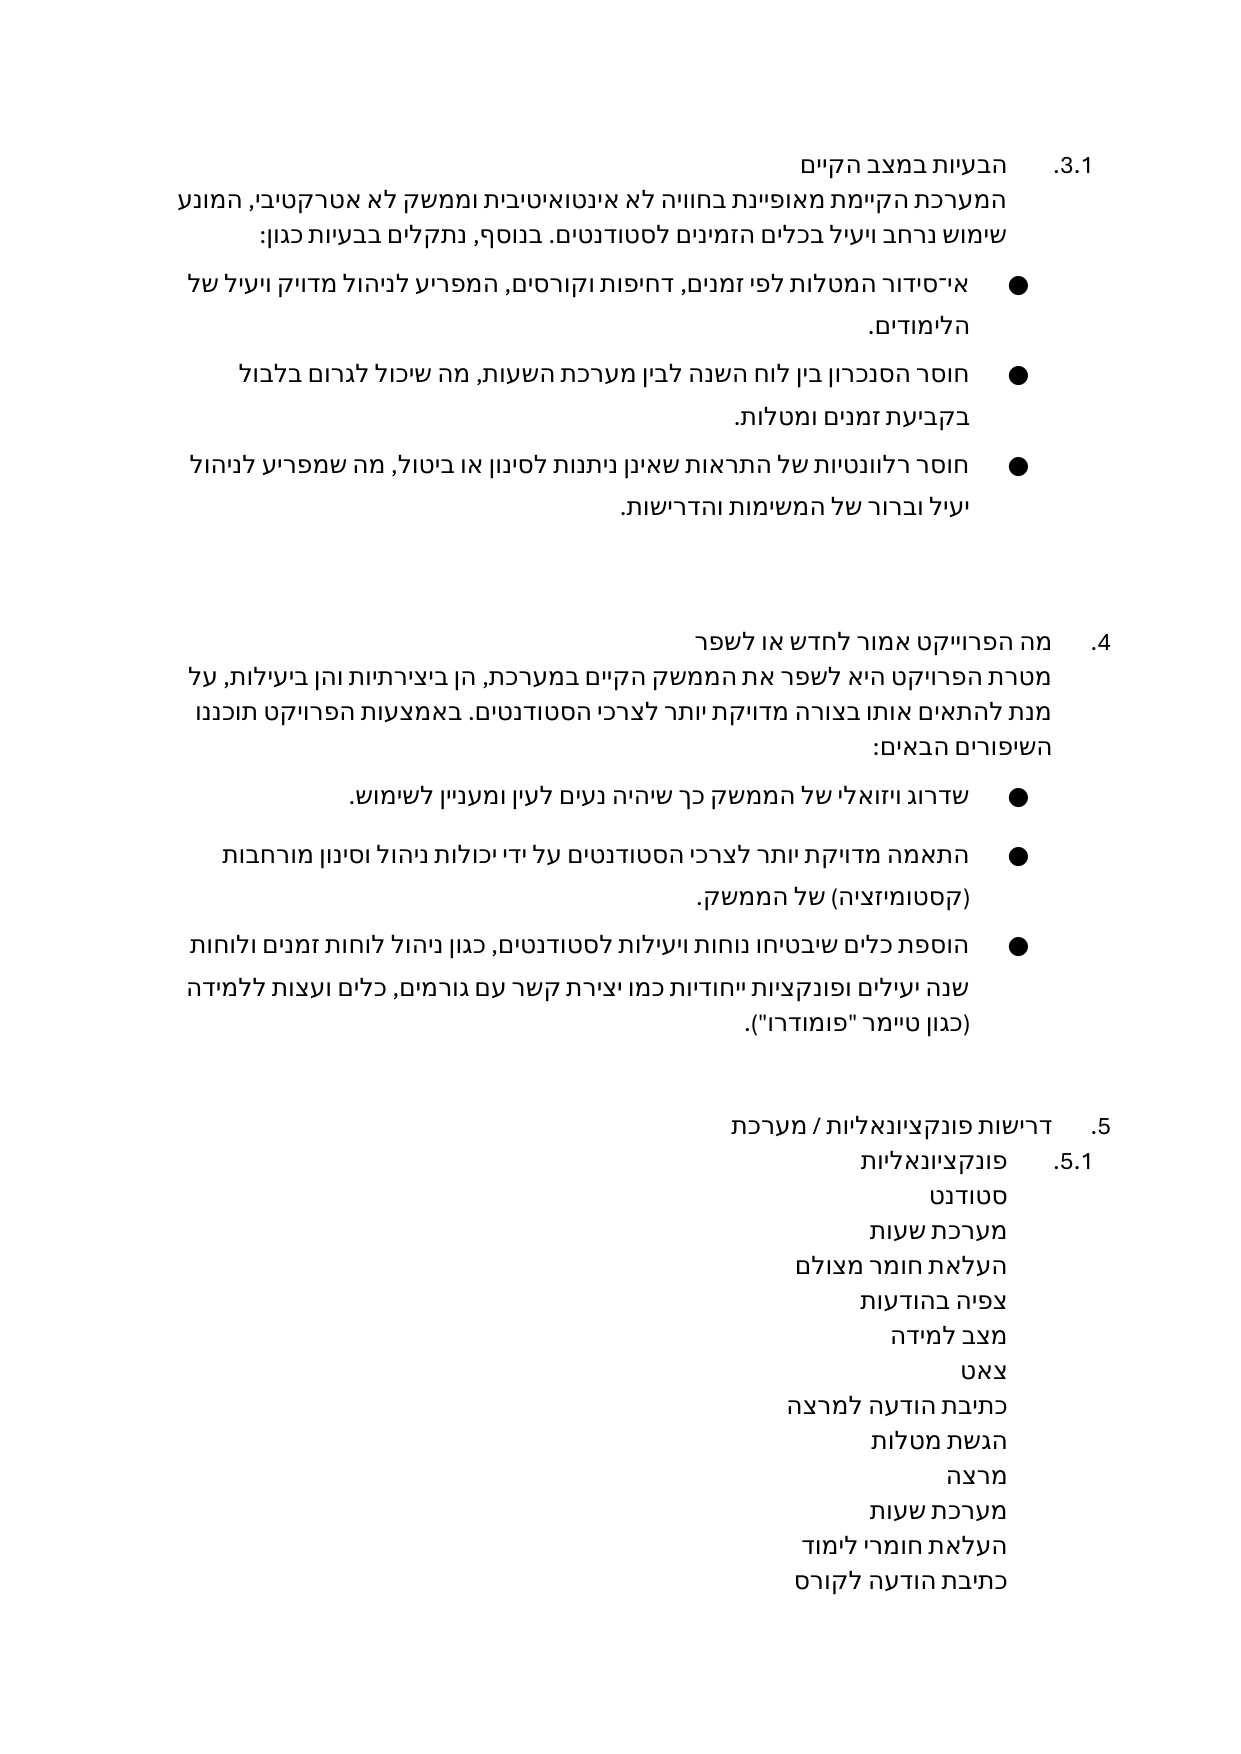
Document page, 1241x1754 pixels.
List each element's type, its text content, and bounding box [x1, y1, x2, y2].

text מטרת הפרויקט היא לשפר את הממשק הקיים במערכת, הן ביצירתיות והן ביעילות, על מנת להתאים אותו בצורה מדויקת יותר לצרכי הסטודנטים. באמצעות הפרויקט תוכננו השיפורים הבאים: [150, 662, 1053, 763]
text העלאת חומרי לימוד [150, 1531, 1008, 1562]
text כתיבת הודעה למרצה [150, 1391, 1008, 1422]
list פונקציונאליות [150, 1146, 1053, 1177]
text מצב למידה [150, 1321, 1008, 1352]
list אי־סידור המטלות לפי זמנים, דחיפות וקורסים, המפריע לניהול מדויק ויעיל של הלימודים. [150, 255, 1008, 341]
list הוספת כלים שיבטיחו נוחות ויעילות לסטודנטים, כגון ניהול לוחות זמנים ולוחות שנה יעילים ופונקציות ייחודיות כמו יצירת קשר עם גורמים, כלים ועצות ללמידה (כגון טיימר "פומודרו"). [150, 917, 1008, 1038]
text מרצה [150, 1461, 1008, 1492]
list שדרוג ויזואלי של הממשק כך שיהיה נעים לעין ומעניין לשימוש. [150, 767, 1008, 819]
text צאט [150, 1356, 1008, 1387]
text מערכת שעות [150, 1496, 1008, 1527]
list הבעיות במצב הקיים [150, 150, 1053, 181]
text כתיבת הודעה לקורס [150, 1566, 1008, 1597]
list התאמה מדויקת יותר לצרכי הסטודנטים על ידי יכולות ניהול וסינון מורחבות (קסטומיזציה) של הממשק. [150, 826, 1008, 912]
text המערכת הקיימת מאופיינת בחוויה לא אינטואיטיבית וממשק לא אטרקטיבי, המונע שימוש נרחב ויעיל בכלים הזמינים לסטודנטים. בנוסף, נתקלים בבעיות כגון: [150, 185, 1008, 251]
list חוסר הסנכרון בין לוח השנה לבין מערכת השעות, מה שיכול לגרום בלבול בקביעת זמנים ומטלות. [150, 346, 1008, 432]
text העלאת חומר מצולם [150, 1251, 1008, 1282]
list מה הפרוייקט אמור לחדש או לשפר [150, 627, 1090, 658]
text סטודנט [150, 1181, 1008, 1212]
list חוסר רלוונטיות של התראות שאינן ניתנות לסינון או ביטול, מה שמפריע לניהול יעיל וברור של המשימות והדרישות. [150, 436, 1008, 555]
text מערכת שעות [150, 1216, 1008, 1247]
text הגשת מטלות [150, 1426, 1008, 1457]
list דרישות פונקציונאליות / מערכת [150, 1111, 1090, 1142]
text צפיה בהודעות [150, 1286, 1008, 1317]
